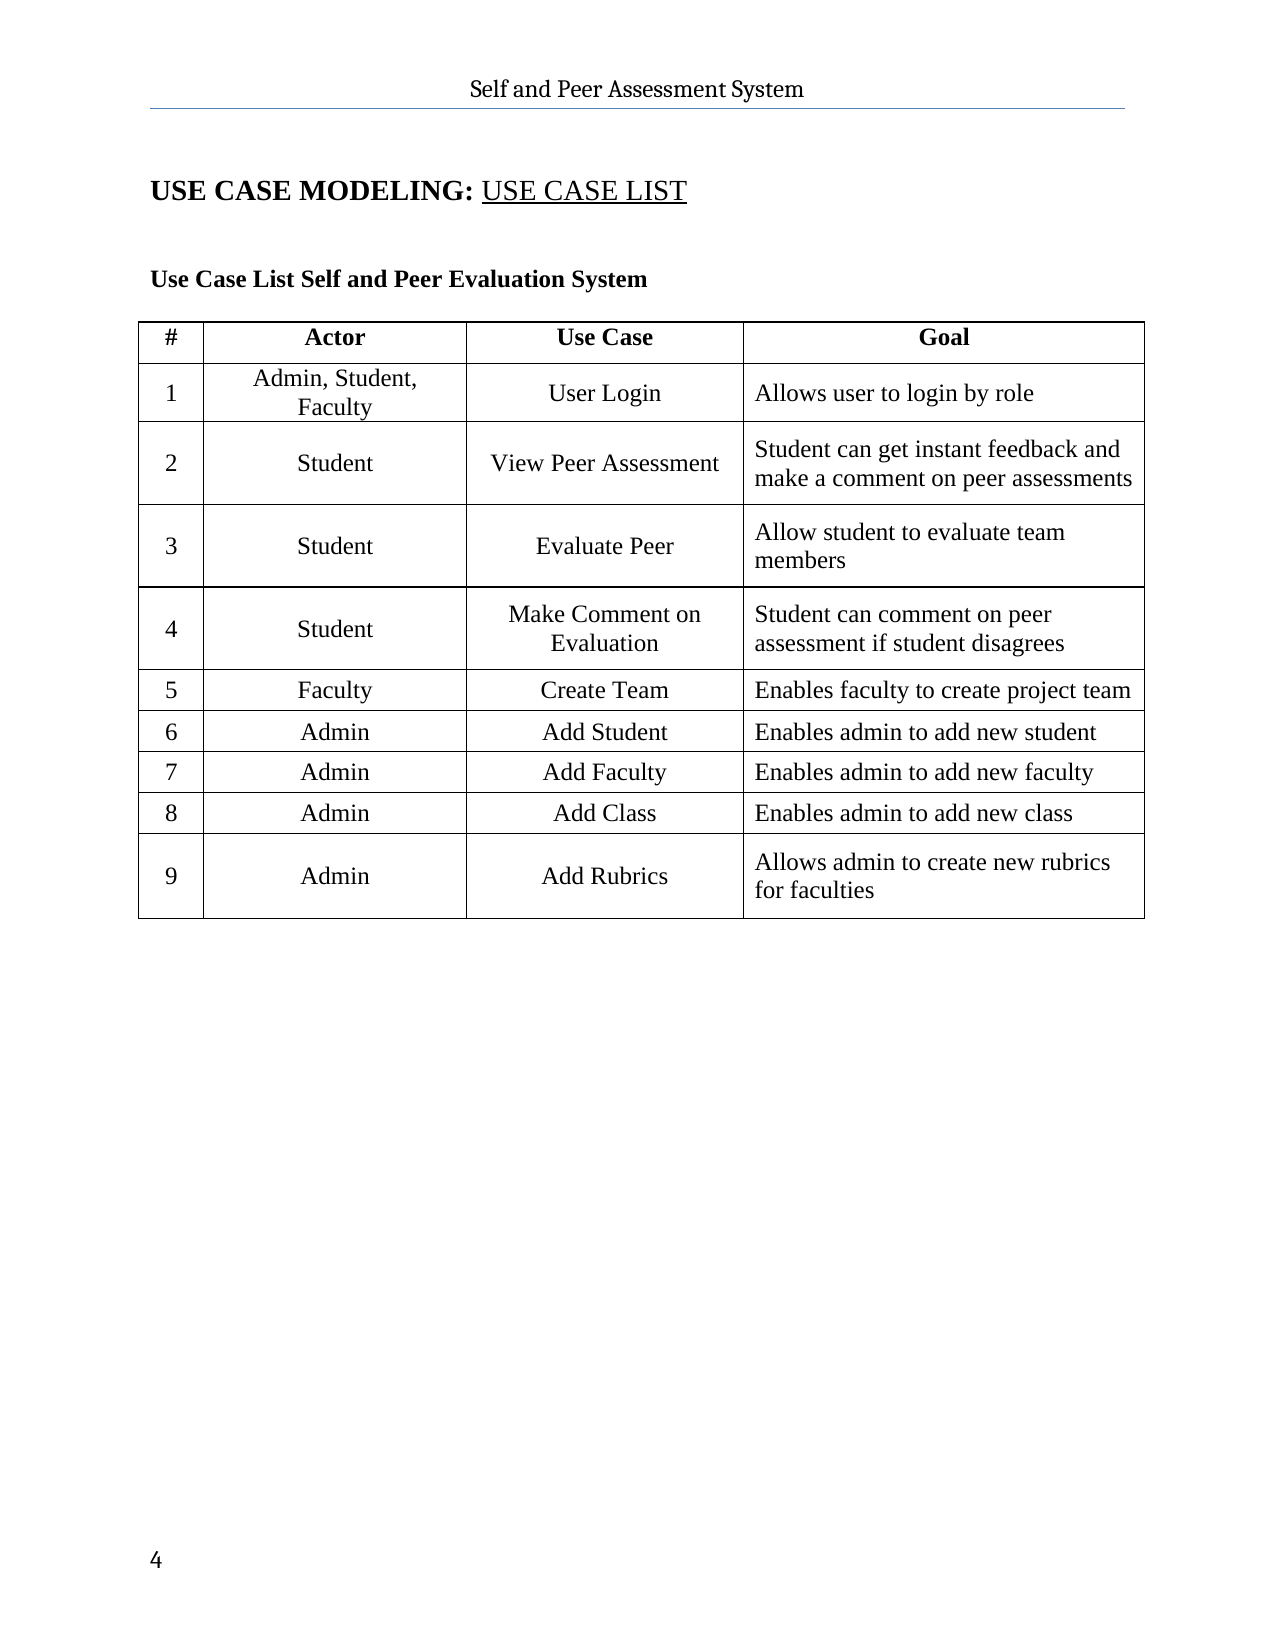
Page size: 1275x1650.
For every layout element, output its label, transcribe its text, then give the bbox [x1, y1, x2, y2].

table_cell 3 [139, 505, 203, 586]
table_cell Student [204, 422, 466, 504]
table_cell Enables admin to add new student [744, 711, 1144, 751]
table_header Actor [204, 323, 466, 362]
table_cell Add Student [467, 711, 743, 751]
table_cell 1 [139, 364, 203, 421]
table_header Use Case [467, 323, 743, 362]
table_cell View Peer Assessment [467, 422, 743, 504]
table_cell 9 [139, 834, 203, 917]
table_cell Allow student to evaluate team members [744, 505, 1144, 586]
table_cell 7 [139, 752, 203, 792]
table_cell Add Faculty [467, 752, 743, 792]
table_cell Enables faculty to create project team [744, 670, 1144, 710]
table_header Goal [744, 323, 1144, 362]
table_cell Enables admin to add new faculty [744, 752, 1144, 792]
table_cell Admin, Student, Faculty [204, 364, 466, 421]
table_cell Allows user to login by role [744, 364, 1144, 421]
table_cell Admin [204, 834, 466, 917]
table_cell Student can comment on peer assessment if student disagrees [744, 588, 1144, 669]
table_cell Evaluate Peer [467, 505, 743, 586]
table_cell Faculty [204, 670, 466, 710]
table_cell Allows admin to create new rubrics for faculties [744, 834, 1144, 917]
text USE CASE MODELING: USE CASE LIST [150, 173, 1125, 206]
text Use Case List Self and Peer Evaluation System [150, 264, 1125, 293]
table_cell Enables admin to add new class [744, 793, 1144, 833]
table_cell Student [204, 588, 466, 669]
table_cell Add Rubrics [467, 834, 743, 917]
table_cell Admin [204, 711, 466, 751]
table_cell Admin [204, 752, 466, 792]
table_cell 5 [139, 670, 203, 710]
table_cell Student can get instant feedback and make a comment on peer assessments [744, 422, 1144, 504]
table_cell User Login [467, 364, 743, 421]
table_cell Admin [204, 793, 466, 833]
table_cell 6 [139, 711, 203, 751]
table_header # [139, 323, 203, 362]
table_cell Make Comment on Evaluation [467, 588, 743, 669]
table_cell Add Class [467, 793, 743, 833]
table_cell 4 [139, 588, 203, 669]
table_cell 2 [139, 422, 203, 504]
table_cell 8 [139, 793, 203, 833]
table_cell Create Team [467, 670, 743, 710]
table_cell Student [204, 505, 466, 586]
